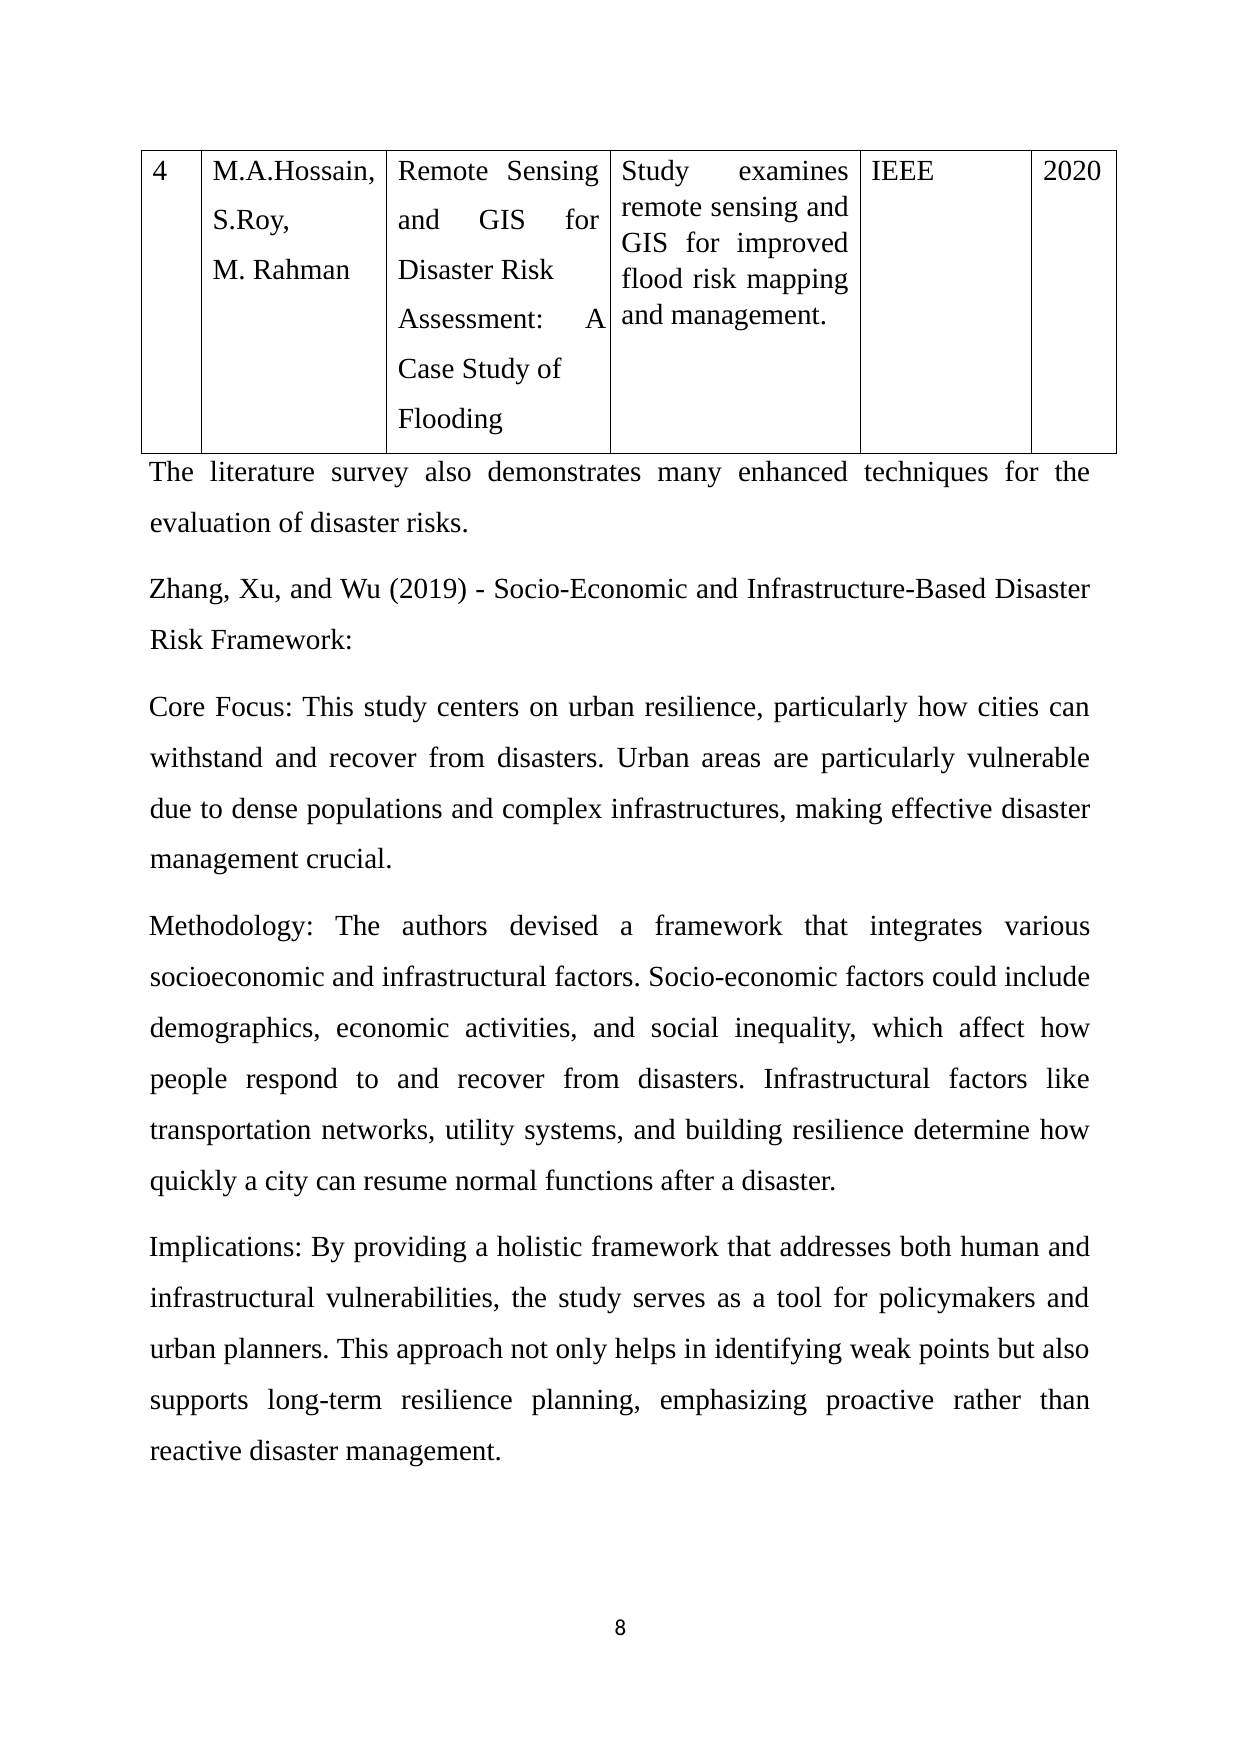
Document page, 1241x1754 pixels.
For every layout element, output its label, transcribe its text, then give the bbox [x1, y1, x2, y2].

table_cell M.A.Hossain, S.Roy, M. Rahman [202, 151, 386, 453]
text Zhang, Xu, and Wu (2019) - Socio-Economic and Infrastructure-Based Disaster Risk Framework: [148, 571, 1091, 656]
text Methodology: The authors devised a framework that integrates various socioeconomic and infrastructural factors. Socio-economic factors could include demographics, economic activities, and social inequality, which affect how people respond to and recover from disasters. Infrastructural factors like transportation networks, utility systems, and building resilience determine how quickly a city can resume normal functions after a disaster. [148, 908, 1091, 1196]
table_cell 4 [142, 151, 201, 453]
table_cell Remote Sensing and GIS for Disaster Risk Assessment: A Case Study of Flooding [387, 151, 610, 453]
table_cell 2020 [1032, 151, 1116, 453]
text Core Focus: This study centers on urban resilience, particularly how cities can withstand and recover from disasters. Urban areas are particularly vulnerable due to dense populations and complex infrastructures, making effective disaster management crucial. [148, 689, 1091, 875]
text Implications: By providing a holistic framework that addresses both human and infrastructural vulnerabilities, the study serves as a tool for policymakers and urban planners. This approach not only helps in identifying weak points but also supports long-term resilience planning, emphasizing proactive rather than reactive disaster management. [148, 1229, 1091, 1467]
text The literature survey also demonstrates many enhanced techniques for the evaluation of disaster risks. [148, 454, 1091, 538]
table_cell Study examines remote sensing and GIS for improved flood risk mapping and management. [611, 151, 860, 453]
table_cell IEEE [861, 151, 1031, 453]
